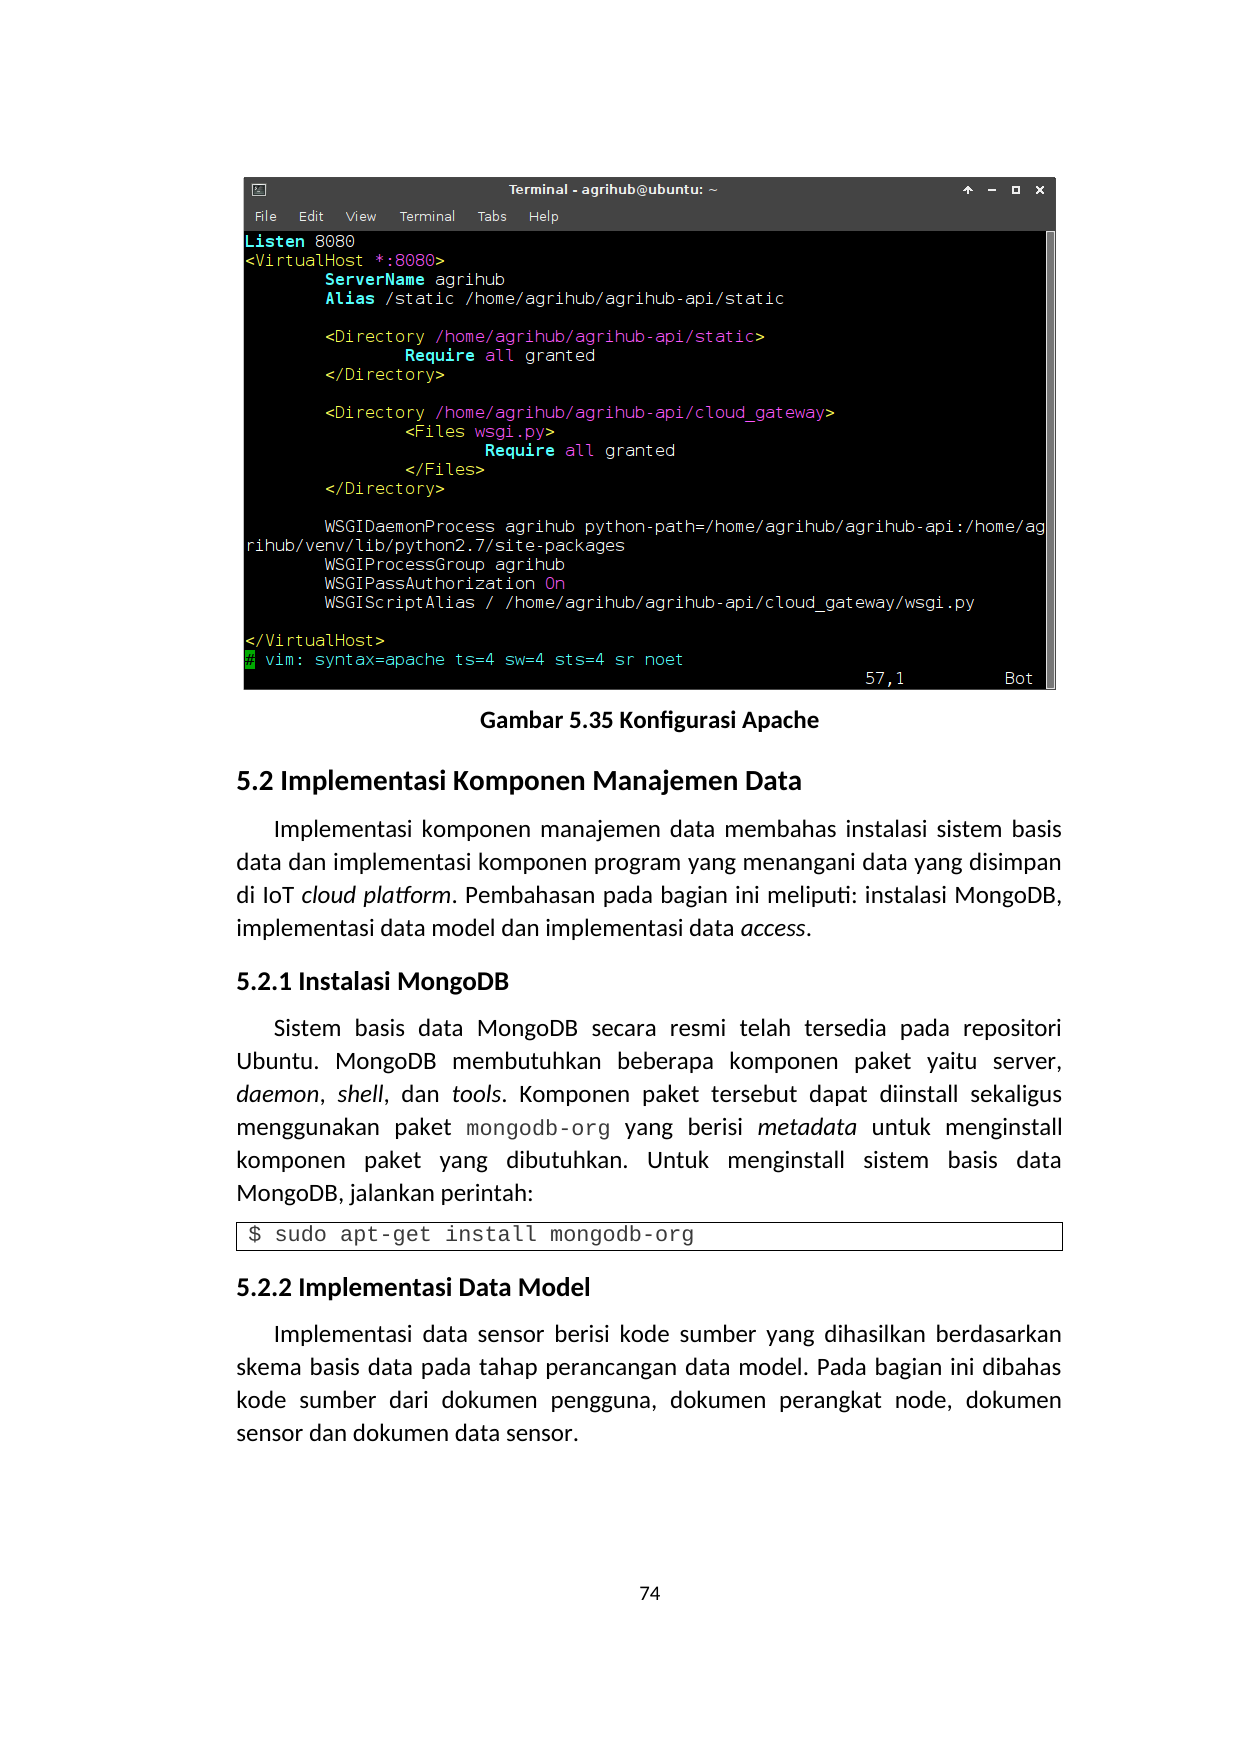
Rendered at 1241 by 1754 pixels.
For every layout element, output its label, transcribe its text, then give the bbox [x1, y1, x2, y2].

subtitle Implementasi Komponen Manajemen Data [236, 762, 1063, 798]
subtitle Implementasi Data Model [236, 1270, 1063, 1303]
text Implementasi data sensor berisi kode sumber yang dihasilkan berdasarkan skema basis data pada tahap perancangan data model. Pada bagian ini dibahas kode sumber dari dokumen pengguna, dokumen perangkat node, dokumen sensor dan dokumen data sensor. [236, 1318, 1063, 1448]
text Sistem basis data MongoDB secara resmi telah tersedia pada repositori Ubuntu. MongoDB membutuhkan beberapa komponen paket yaitu server, daemon, shell, dan tools. Komponen paket tersebut dapat diinstall sekaligus menggunakan paket mongodb-org yang berisi metadata untuk menginstall komponen paket yang dibutuhkan. Untuk menginstall sistem basis data MongoDB, jalankan perintah: [236, 1012, 1063, 1207]
picture [243, 177, 1056, 690]
text Implementasi komponen manajemen data membahas instalasi sistem basis data dan implementasi komponen program yang menangani data yang disimpan di IoT cloud platform. Pembahasan pada bagian ini meliputi: instalasi MongoDB, implementasi data model dan implementasi data access. [236, 813, 1063, 943]
subtitle Instalasi MongoDB [236, 964, 1063, 997]
table_header $ sudo apt-get install mongodb-org [237, 1223, 1062, 1250]
